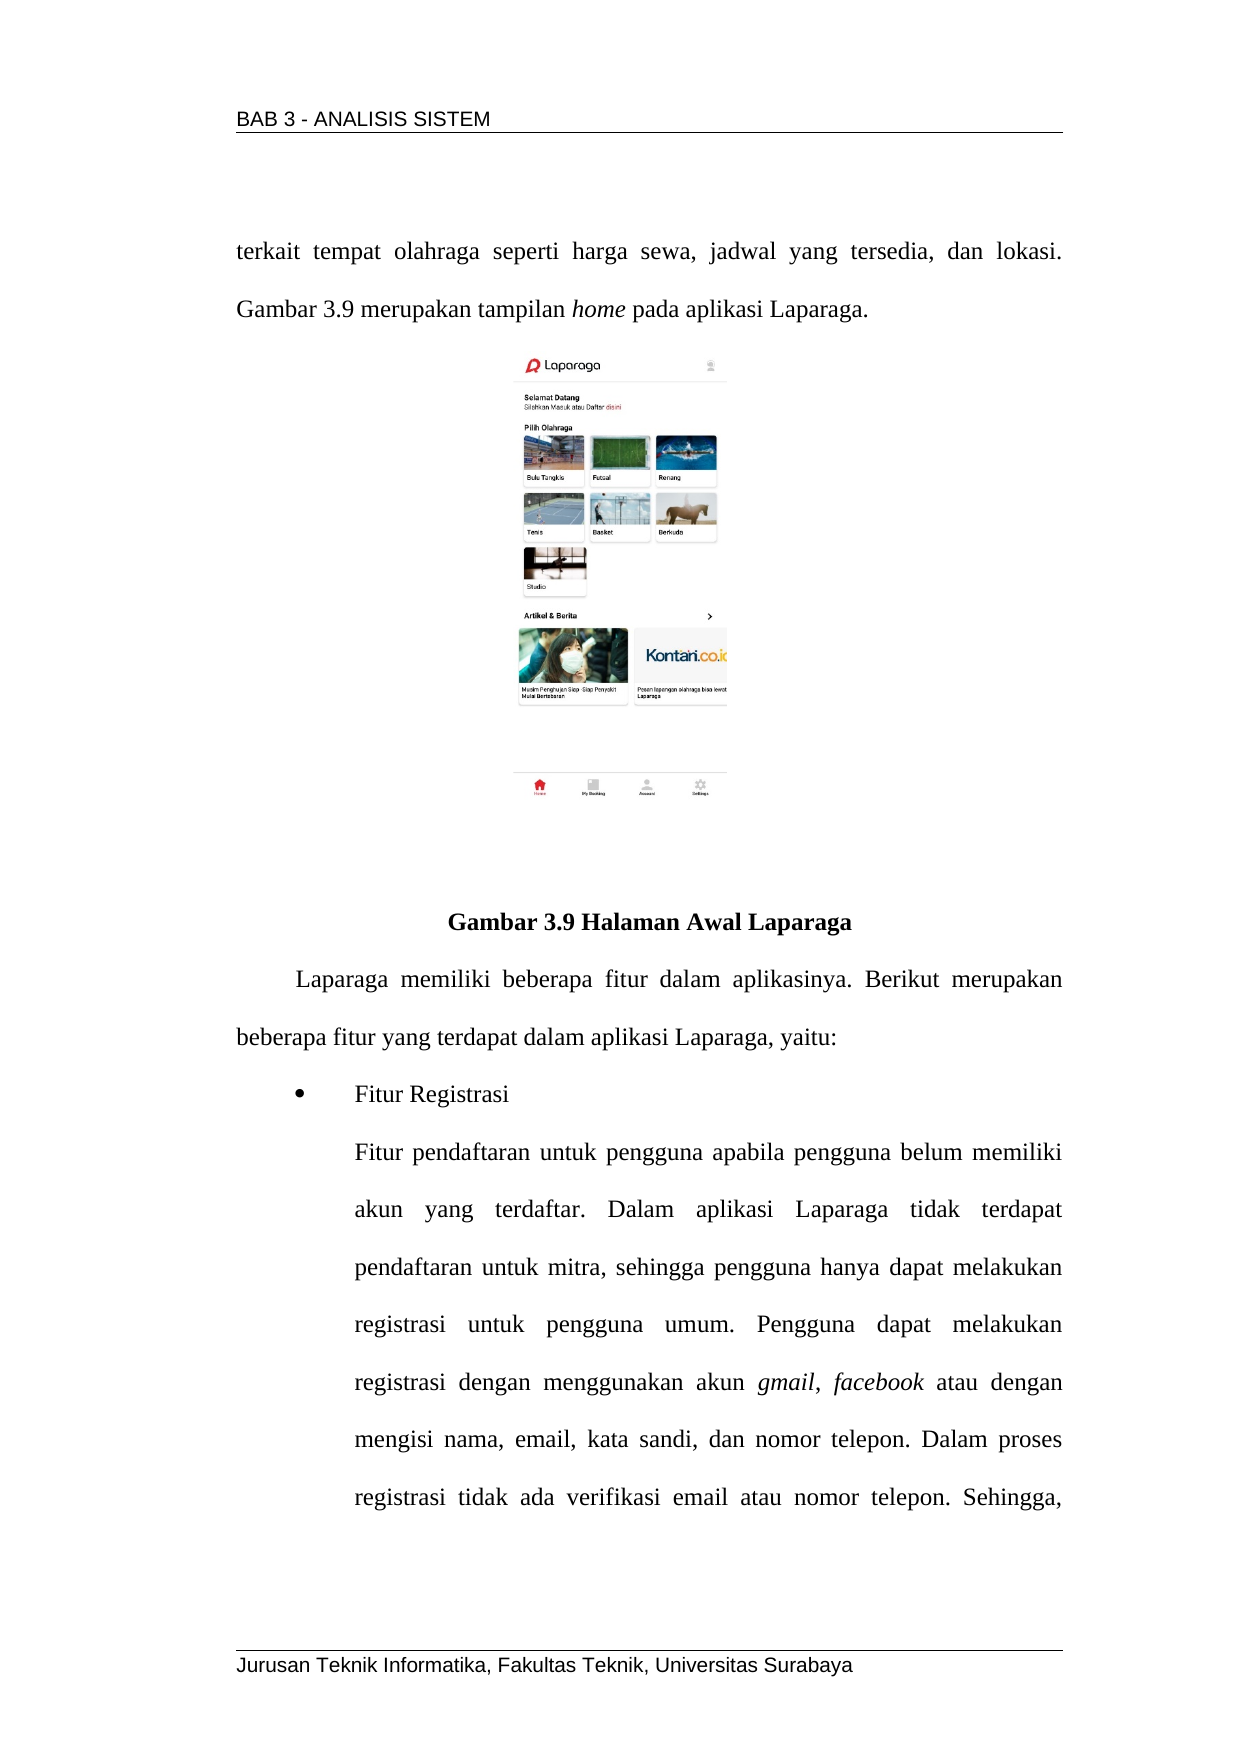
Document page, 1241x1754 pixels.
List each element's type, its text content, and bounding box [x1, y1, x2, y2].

text Gambar 3.9 Halaman Awal Laparaga [236, 907, 1063, 936]
text Laparaga memiliki beberapa fitur dalam aplikasinya. Berikut merupakan beberapa fitur yang terdapat dalam aplikasi Laparaga, yaitu: [236, 964, 1063, 1051]
picture [513, 351, 727, 800]
list Fitur Registrasi [295, 1079, 1063, 1108]
